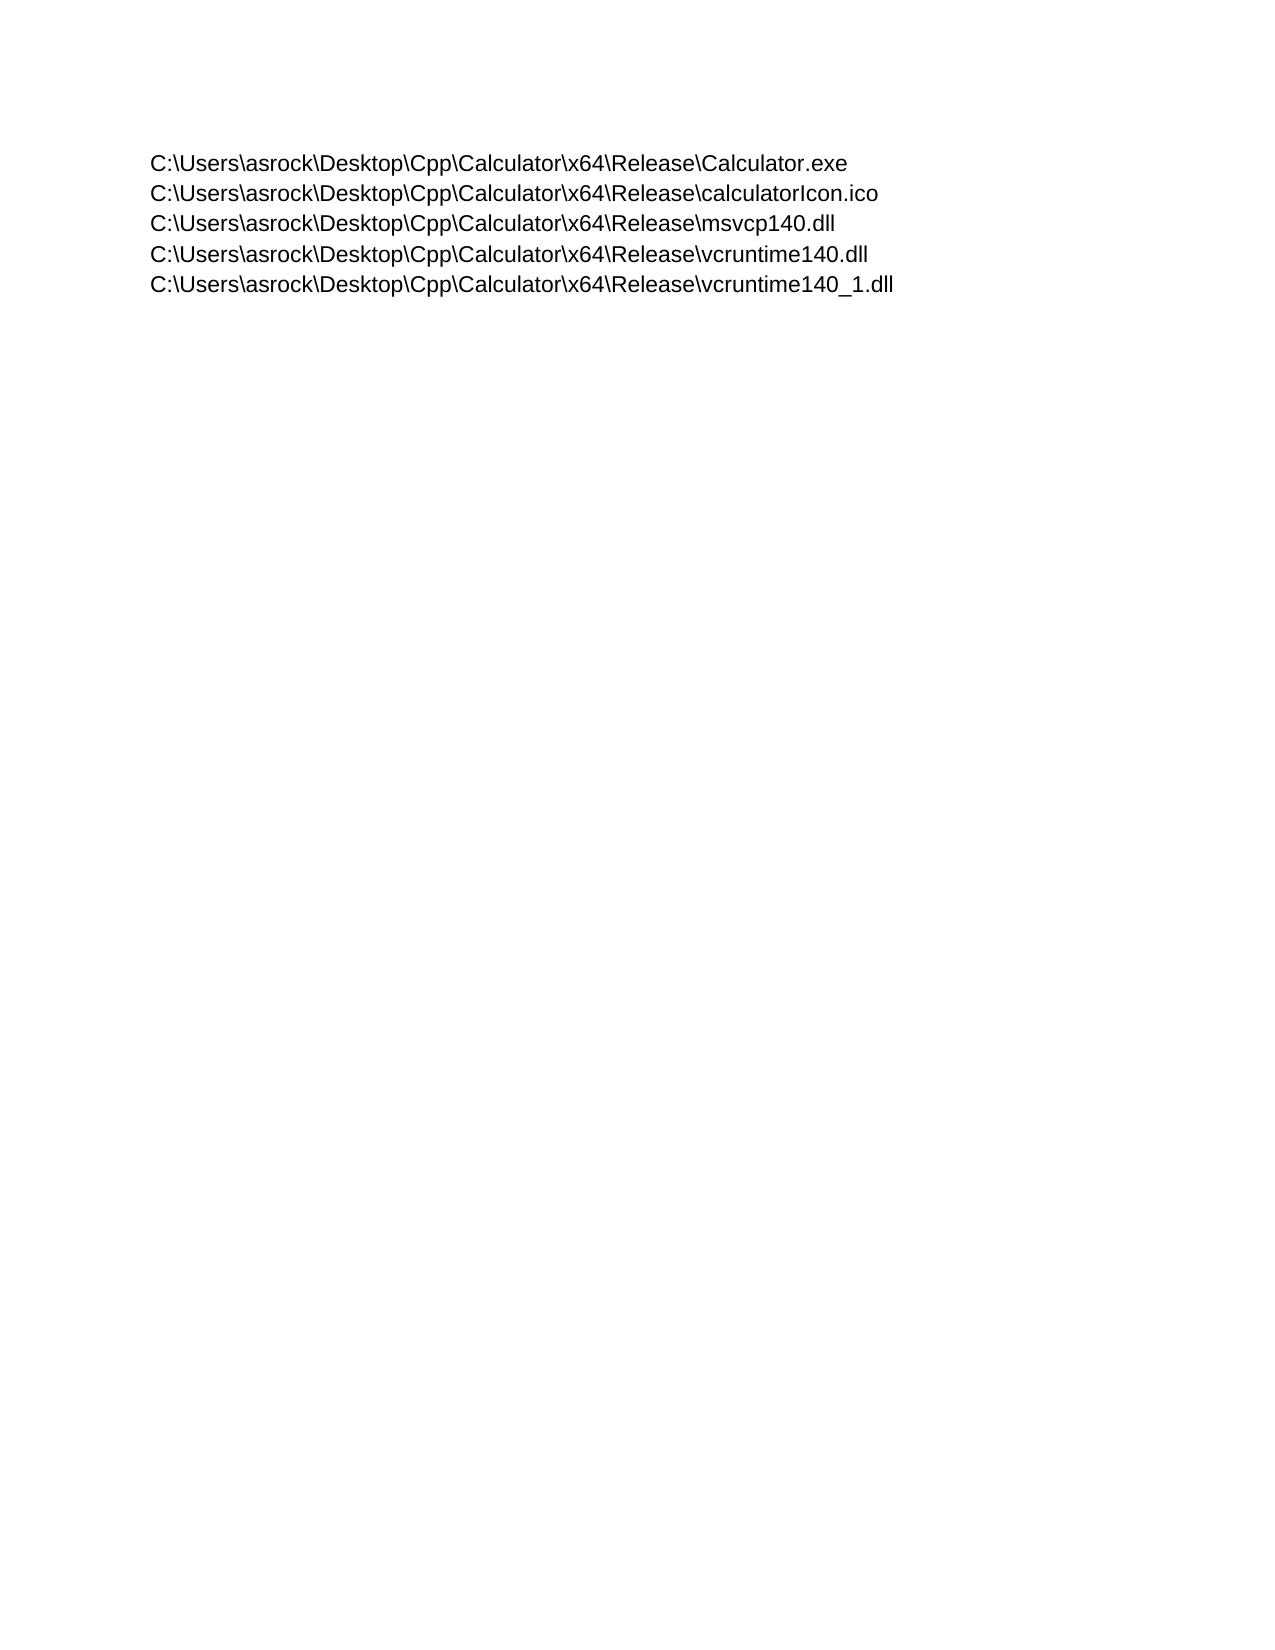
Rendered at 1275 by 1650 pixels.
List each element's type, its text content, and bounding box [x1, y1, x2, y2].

text C:\Users\asrock\Desktop\Cpp\Calculator\x64\Release\vcruntime140_1.dll [150, 271, 1125, 297]
text C:\Users\asrock\Desktop\Cpp\Calculator\x64\Release\Calculator.exe [150, 150, 1125, 176]
text C:\Users\asrock\Desktop\Cpp\Calculator\x64\Release\msvcp140.dll [150, 210, 1125, 237]
text C:\Users\asrock\Desktop\Cpp\Calculator\x64\Release\calculatorIcon.ico [150, 180, 1125, 207]
text C:\Users\asrock\Desktop\Cpp\Calculator\x64\Release\vcruntime140.dll [150, 241, 1125, 267]
